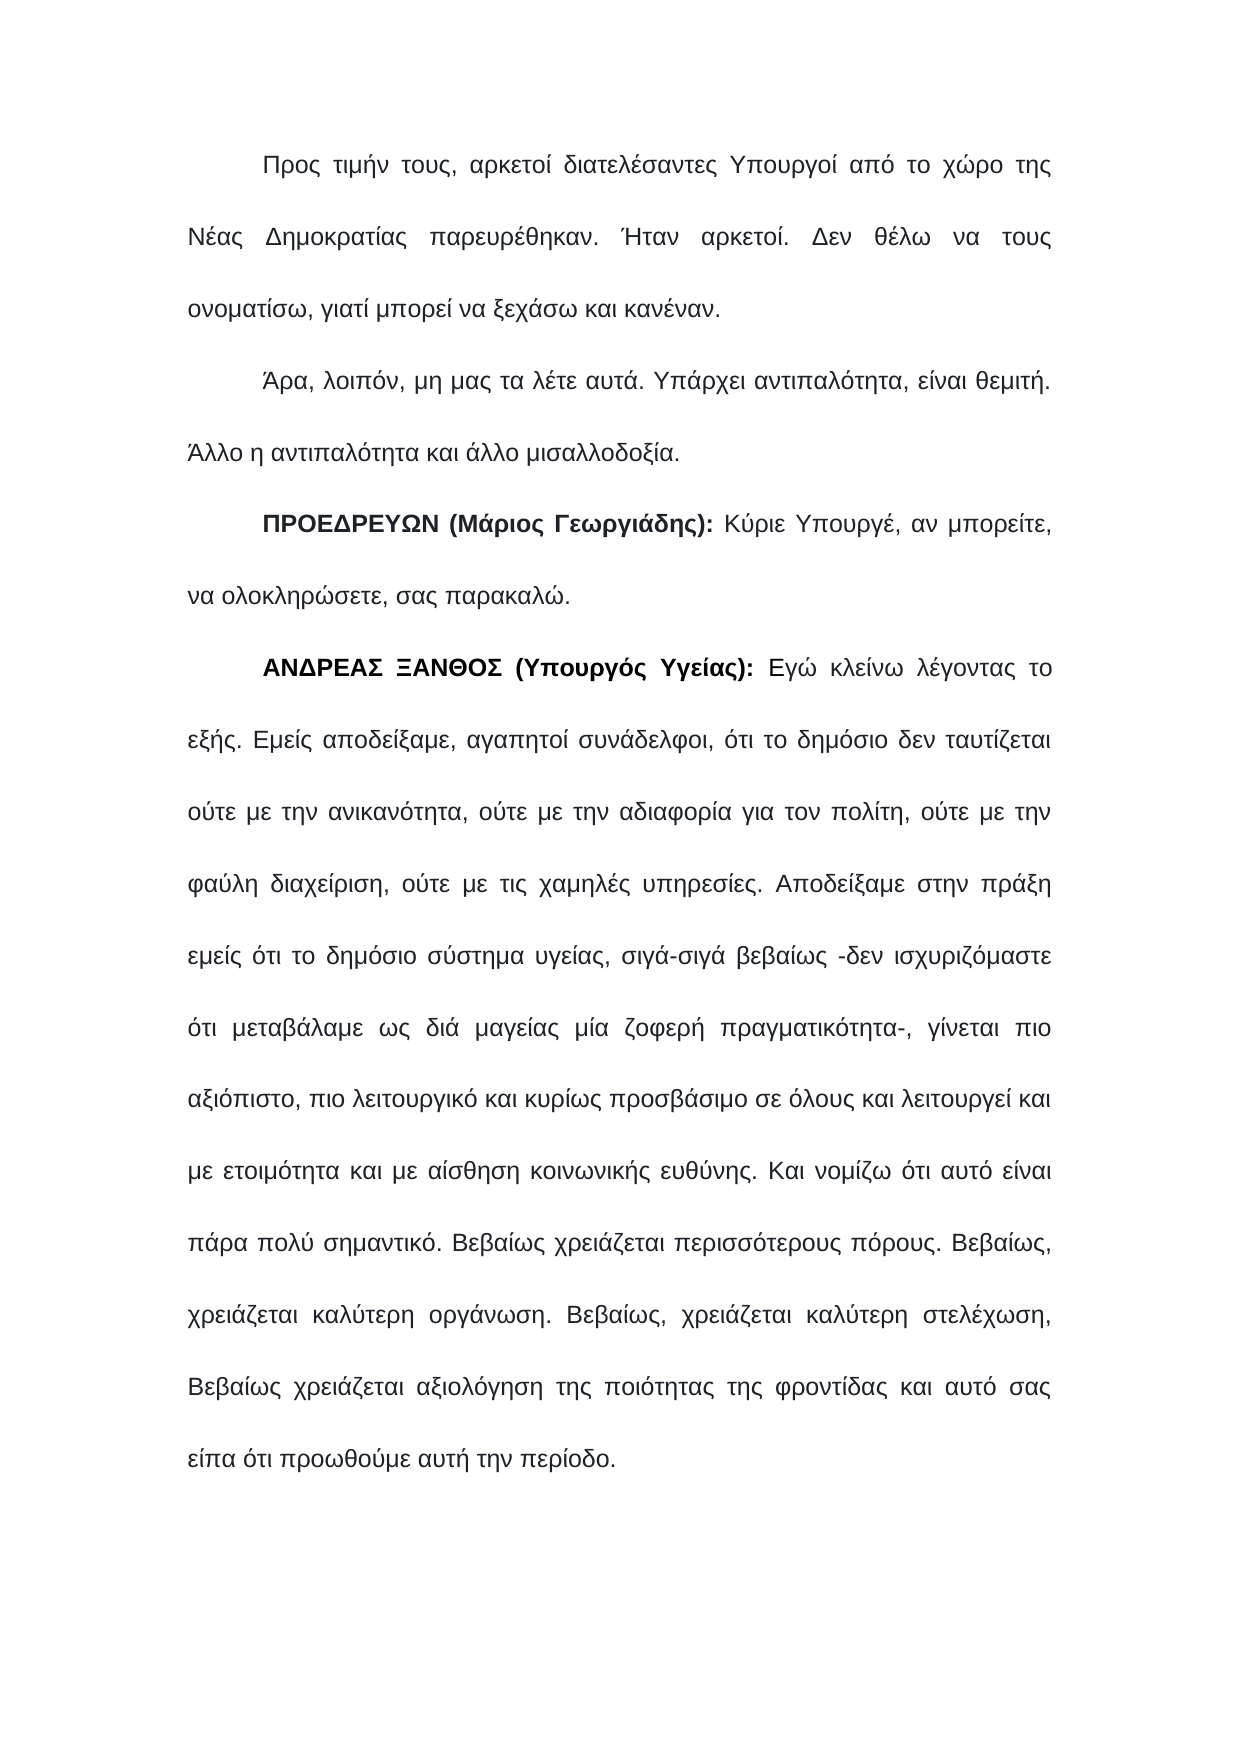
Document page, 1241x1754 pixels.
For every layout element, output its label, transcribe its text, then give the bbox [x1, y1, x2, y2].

text Άρα, λοιπόν, μη μας τα λέτε αυτά. Υπάρχει αντιπαλότητα, είναι θεμιτή. Άλλο η αντιπαλότητα και άλλο μισαλλοδοξία. [187, 366, 1053, 466]
text ΑΝΔΡΕΑΣ ΞΑΝΘΟΣ (Υπουργός Υγείας): Εγώ κλείνω λέγοντας το εξής. Εμείς αποδείξαμε, αγαπητοί συνάδελφοι, ότι το δημόσιο δεν ταυτίζεται ούτε με την ανικανότητα, ούτε με την αδιαφορία για τον πολίτη, ούτε με την φαύλη διαχείριση, ούτε με τις χαμηλές υπηρεσίες. Αποδείξαμε στην πράξη εμείς ότι το δημόσιο σύστημα υγείας, σιγά-σιγά βεβαίως -δεν ισχυριζόμαστε ότι μεταβάλαμε ως διά μαγείας μία ζοφερή πραγματικότητα-, γίνεται πιο αξιόπιστο, πιο λειτουργικό και κυρίως προσβάσιμο σε όλους και λειτουργεί και με ετοιμότητα και με αίσθηση κοινωνικής ευθύνης. Και νομίζω ότι αυτό είναι πάρα πολύ σημαντικό. Βεβαίως χρειάζεται περισσότερους πόρους. Βεβαίως, χρειάζεται καλύτερη οργάνωση. Βεβαίως, χρειάζεται καλύτερη στελέχωση, Βεβαίως χρειάζεται αξιολόγηση της ποιότητας της φροντίδας και αυτό σας είπα ότι προωθούμε αυτή την περίοδο. [187, 653, 1053, 1472]
text Προς τιμήν τους, αρκετοί διατελέσαντες Υπουργοί από το χώρο της Νέας Δημοκρατίας παρευρέθηκαν. Ήταν αρκετοί. Δεν θέλω να τους ονοματίσω, γιατί μπορεί να ξεχάσω και κανέναν. [187, 150, 1053, 322]
text ΠΡΟΕΔΡΕΥΩΝ (Μάριος Γεωργιάδης): Κύριε Υπουργέ, αν μπορείτε, να ολοκληρώσετε, σας παρακαλώ. [187, 509, 1053, 610]
